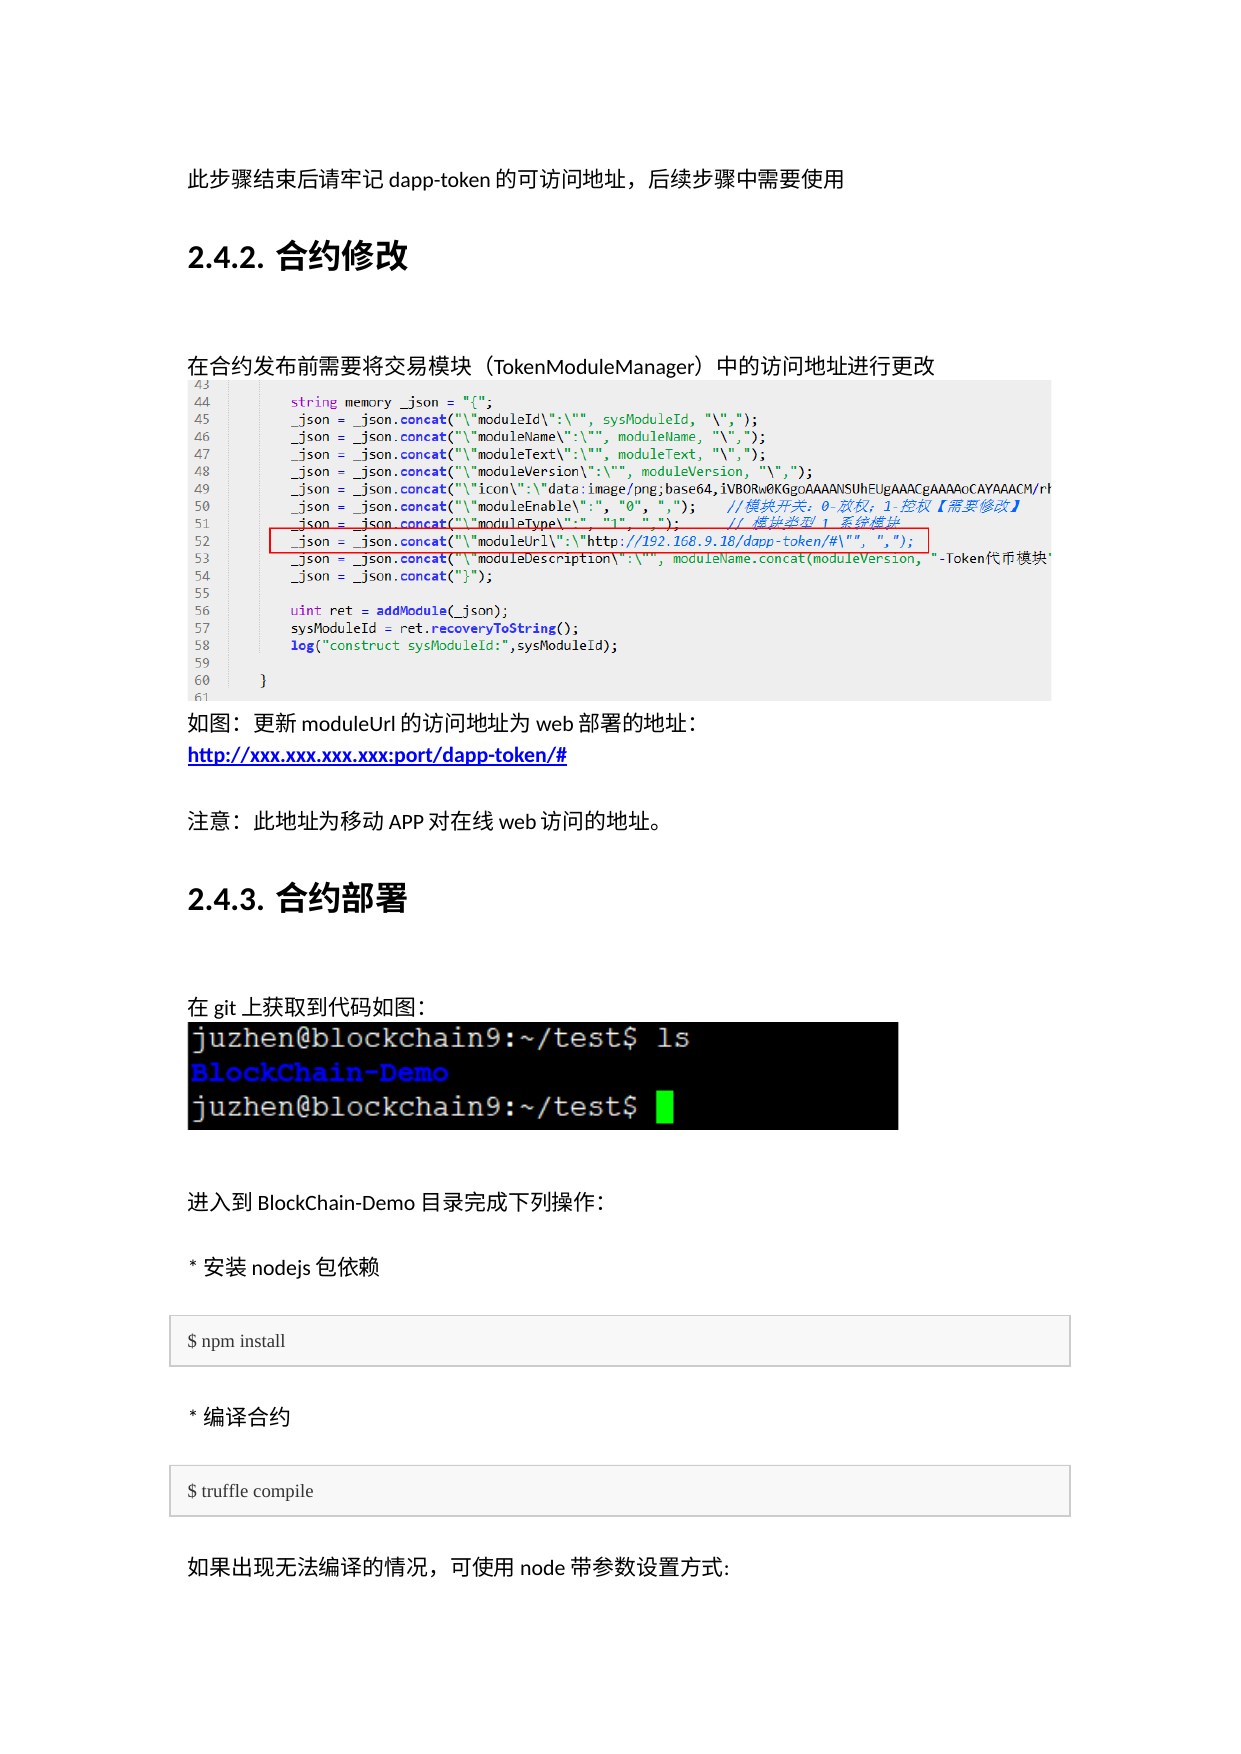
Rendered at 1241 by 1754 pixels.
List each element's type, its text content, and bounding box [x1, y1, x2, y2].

text $ npm install [171, 1316, 1069, 1365]
picture [187, 1022, 899, 1130]
text 进入到BlockChain-Demo 目录完成下列操作： [187, 1185, 1053, 1217]
text 在git上获取到代码如图： [187, 990, 1053, 1022]
text $ truffle compile [171, 1466, 1069, 1515]
text 此步骤结束后请牢记dapp-token的可访问地址，后续步骤中需要使用 [187, 162, 1053, 194]
text * 安装nodejs包依赖 [187, 1250, 1053, 1282]
text * 编译合约 [187, 1399, 1053, 1432]
text 注意：此地址为移动APP对在线web访问的地址。 [187, 803, 1053, 836]
subtitle 合约部署 [187, 863, 1053, 928]
text 如果出现无法编译的情况，可使用node 带参数设置方式: [187, 1549, 1053, 1582]
picture [187, 380, 1052, 701]
text http://xxx.xxx.xxx.xxx:port/dapp-token/# [187, 738, 1053, 771]
text 如图：更新moduleUrl的访问地址为web部署的地址： [187, 706, 1053, 738]
subtitle 合约修改 [187, 222, 1053, 287]
text 在合约发布前需要将交易模块（TokenModuleManager）中的访问地址进行更改 [187, 348, 1053, 381]
